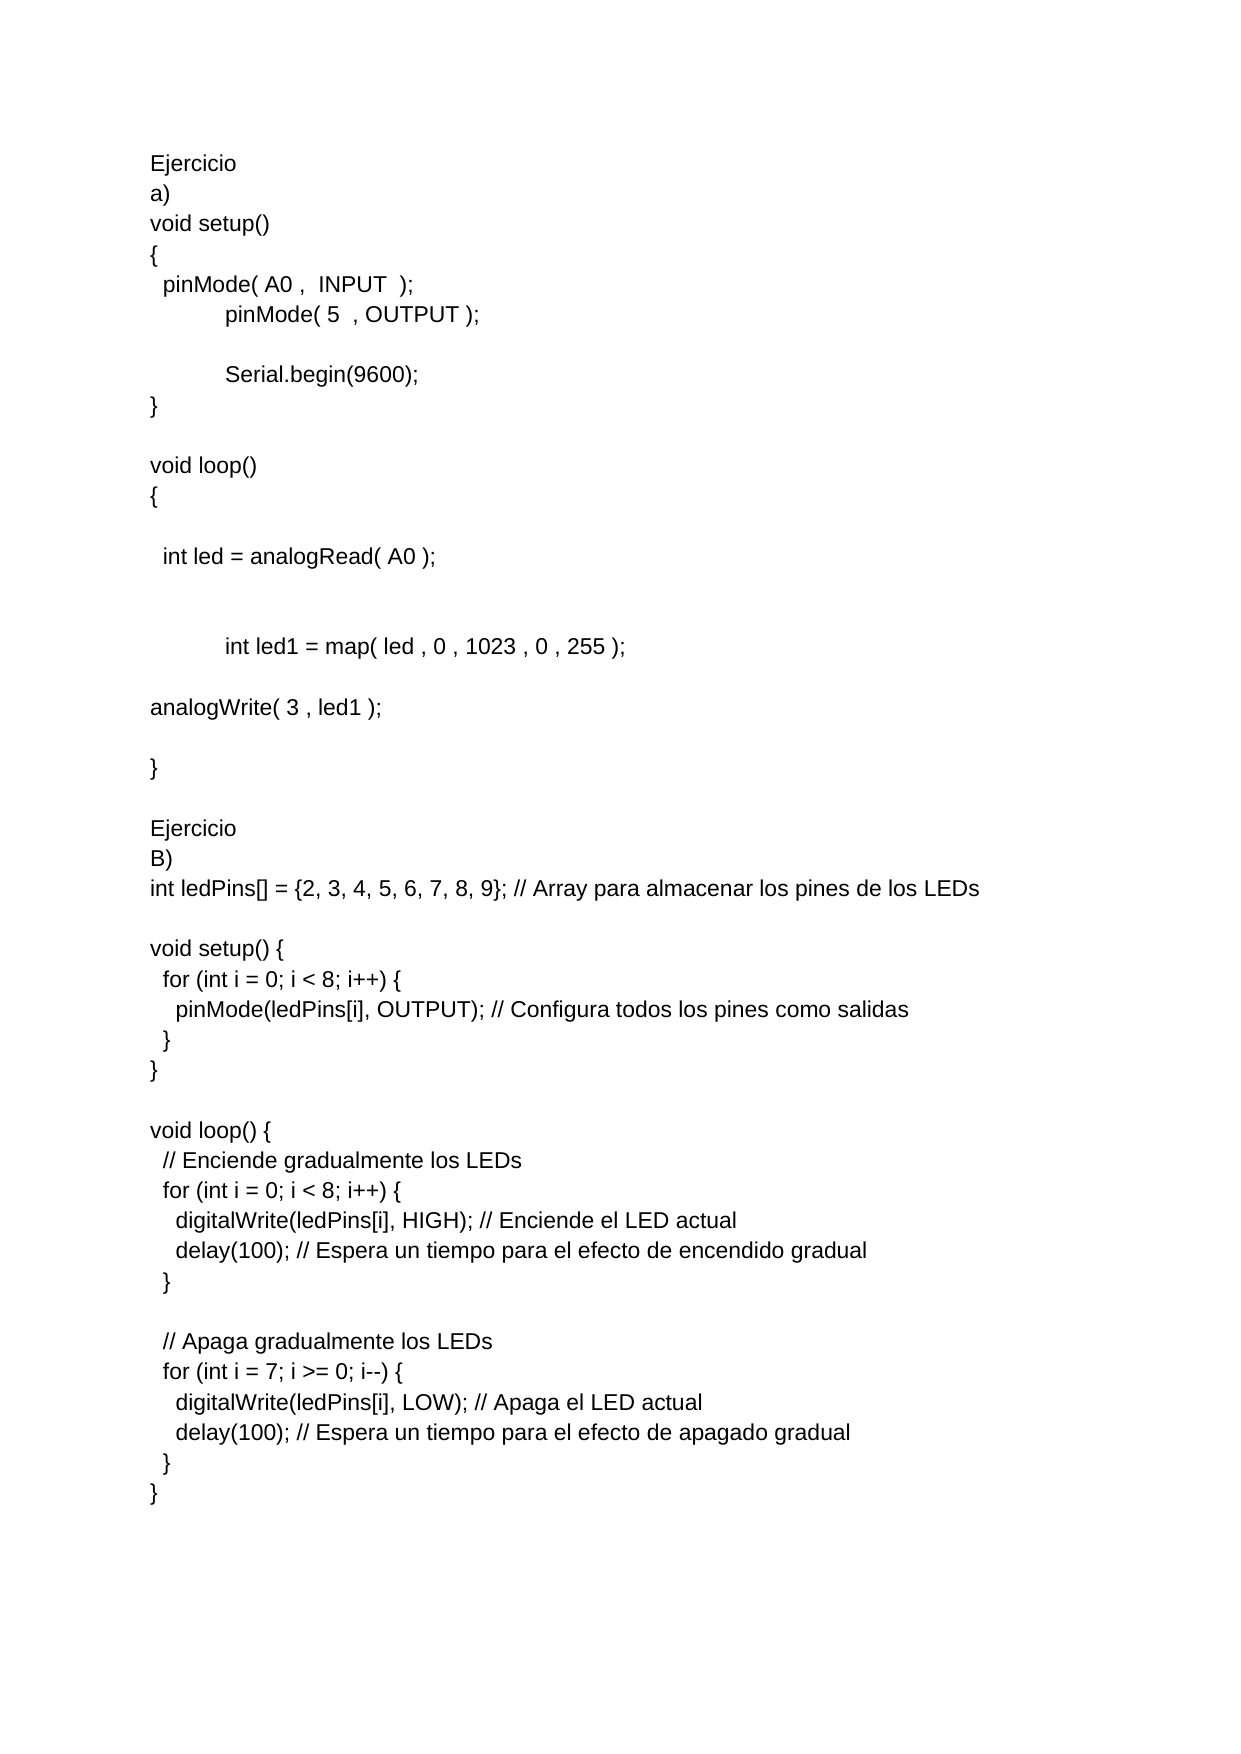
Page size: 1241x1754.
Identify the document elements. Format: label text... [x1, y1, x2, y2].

text void setup() { [150, 935, 1090, 962]
text int led = analogRead( A0 ); [150, 543, 1090, 569]
text B) [150, 845, 1090, 871]
text void loop() [150, 452, 1090, 478]
text { [150, 482, 1090, 509]
text } [150, 1026, 1090, 1052]
text } [150, 1268, 1090, 1294]
text int led1 = map( led , 0 , 1023 , 0 , 255 ); [150, 633, 1090, 660]
text delay(100); // Espera un tiempo para el efecto de encendido gradual [150, 1237, 1090, 1264]
text analogWrite( 3 , led1 ); [150, 694, 1090, 720]
text for (int i = 0; i < 8; i++) { [150, 1177, 1090, 1203]
text } [150, 392, 1090, 418]
text Ejercicio [150, 150, 1090, 176]
text void setup() [150, 210, 1090, 237]
text // Apaga gradualmente los LEDs [150, 1328, 1090, 1354]
text } [150, 1479, 1090, 1506]
text digitalWrite(ledPins[i], HIGH); // Enciende el LED actual [150, 1207, 1090, 1234]
text } [150, 1449, 1090, 1475]
text for (int i = 0; i < 8; i++) { [150, 966, 1090, 992]
text } [150, 1056, 1090, 1083]
text for (int i = 7; i >= 0; i--) { [150, 1358, 1090, 1385]
text pinMode( 5 , OUTPUT ); [150, 301, 1090, 327]
text pinMode(ledPins[i], OUTPUT); // Configura todos los pines como salidas [150, 996, 1090, 1022]
text Serial.begin(9600); [150, 361, 1090, 388]
text delay(100); // Espera un tiempo para el efecto de apagado gradual [150, 1419, 1090, 1445]
text void loop() { [150, 1117, 1090, 1143]
text Ejercicio [150, 814, 1090, 841]
text int ledPins[] = {2, 3, 4, 5, 6, 7, 8, 9}; // Array para almacenar los pines de los LEDs [150, 875, 1090, 901]
text a) [150, 180, 1090, 207]
text { [150, 241, 1090, 267]
text pinMode( A0 , INPUT ); [150, 271, 1090, 297]
text // Enciende gradualmente los LEDs [150, 1147, 1090, 1173]
text digitalWrite(ledPins[i], LOW); // Apaga el LED actual [150, 1388, 1090, 1415]
text } [150, 754, 1090, 781]
